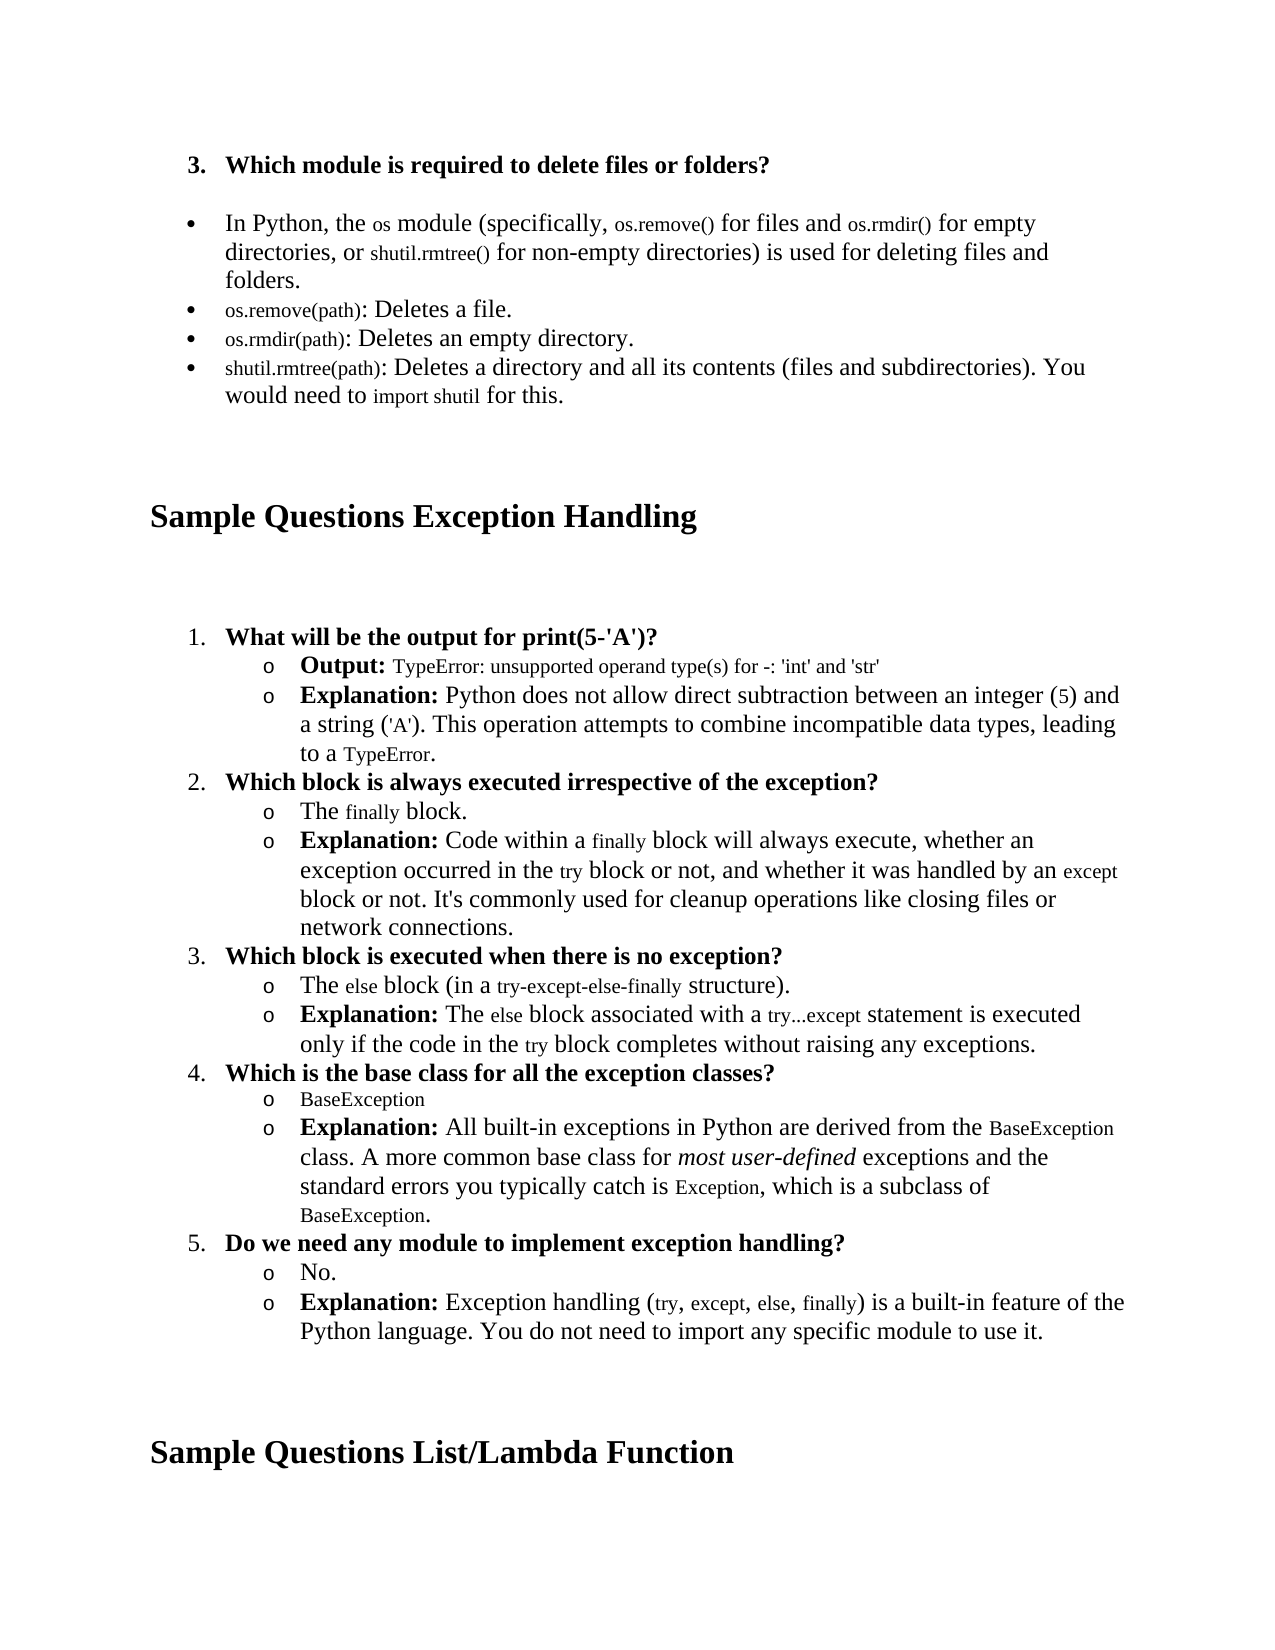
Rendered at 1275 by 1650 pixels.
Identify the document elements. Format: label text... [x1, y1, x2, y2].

list Which block is executed when there is no exception? [187, 941, 1125, 970]
list Which is the base class for all the exception classes? [187, 1058, 1125, 1087]
list What will be the output for print(5-'A')? [187, 622, 1125, 650]
list The finally block. [262, 796, 1125, 825]
list Which module is required to delete files or folders? [187, 150, 1125, 179]
text Sample Questions List/Lambda Function [150, 1432, 1125, 1470]
list Which block is always executed irrespective of the exception? [187, 767, 1125, 796]
list shutil.rmtree(path): Deletes a directory and all its contents (files and subdirectories). You would need to import shutil for this. [187, 352, 1125, 409]
text Sample Questions Exception Handling [150, 496, 1125, 534]
list Explanation: The else block associated with a try...except statement is executed only if the code in the try block completes without raising any exceptions. [262, 999, 1125, 1058]
list In Python, the os module (specifically, os.remove() for files and os.rmdir() for empty directories, or shutil.rmtree() for non-empty directories) is used for deleting files and folders. [187, 208, 1125, 294]
list Explanation: Python does not allow direct subtraction between an integer (5) and a string ('A'). This operation attempts to combine incompatible data types, leading to a TypeError. [262, 680, 1125, 767]
list Output: TypeError: unsupported operand type(s) for -: 'int' and 'str' [262, 650, 1125, 680]
list Explanation: Exception handling (try, except, else, finally) is a built-in feature of the Python language. You do not need to import any specific module to use it. [262, 1287, 1125, 1345]
list Do we need any module to implement exception handling? [187, 1228, 1125, 1257]
list os.rmdir(path): Deletes an empty directory. [187, 323, 1125, 352]
list The else block (in a try-except-else-finally structure). [262, 970, 1125, 999]
list os.remove(path): Deletes a file. [187, 294, 1125, 323]
list Explanation: All built-in exceptions in Python are derived from the BaseException class. A more common base class for most user-defined exceptions and the standard errors you typically catch is Exception, which is a subclass of BaseException. [262, 1112, 1125, 1228]
list Explanation: Code within a finally block will always execute, whether an exception occurred in the try block or not, and whether it was handled by an except block or not. It's commonly used for cleanup operations like closing files or network connections. [262, 825, 1125, 941]
list BaseException [262, 1087, 1125, 1112]
list No. [262, 1257, 1125, 1287]
